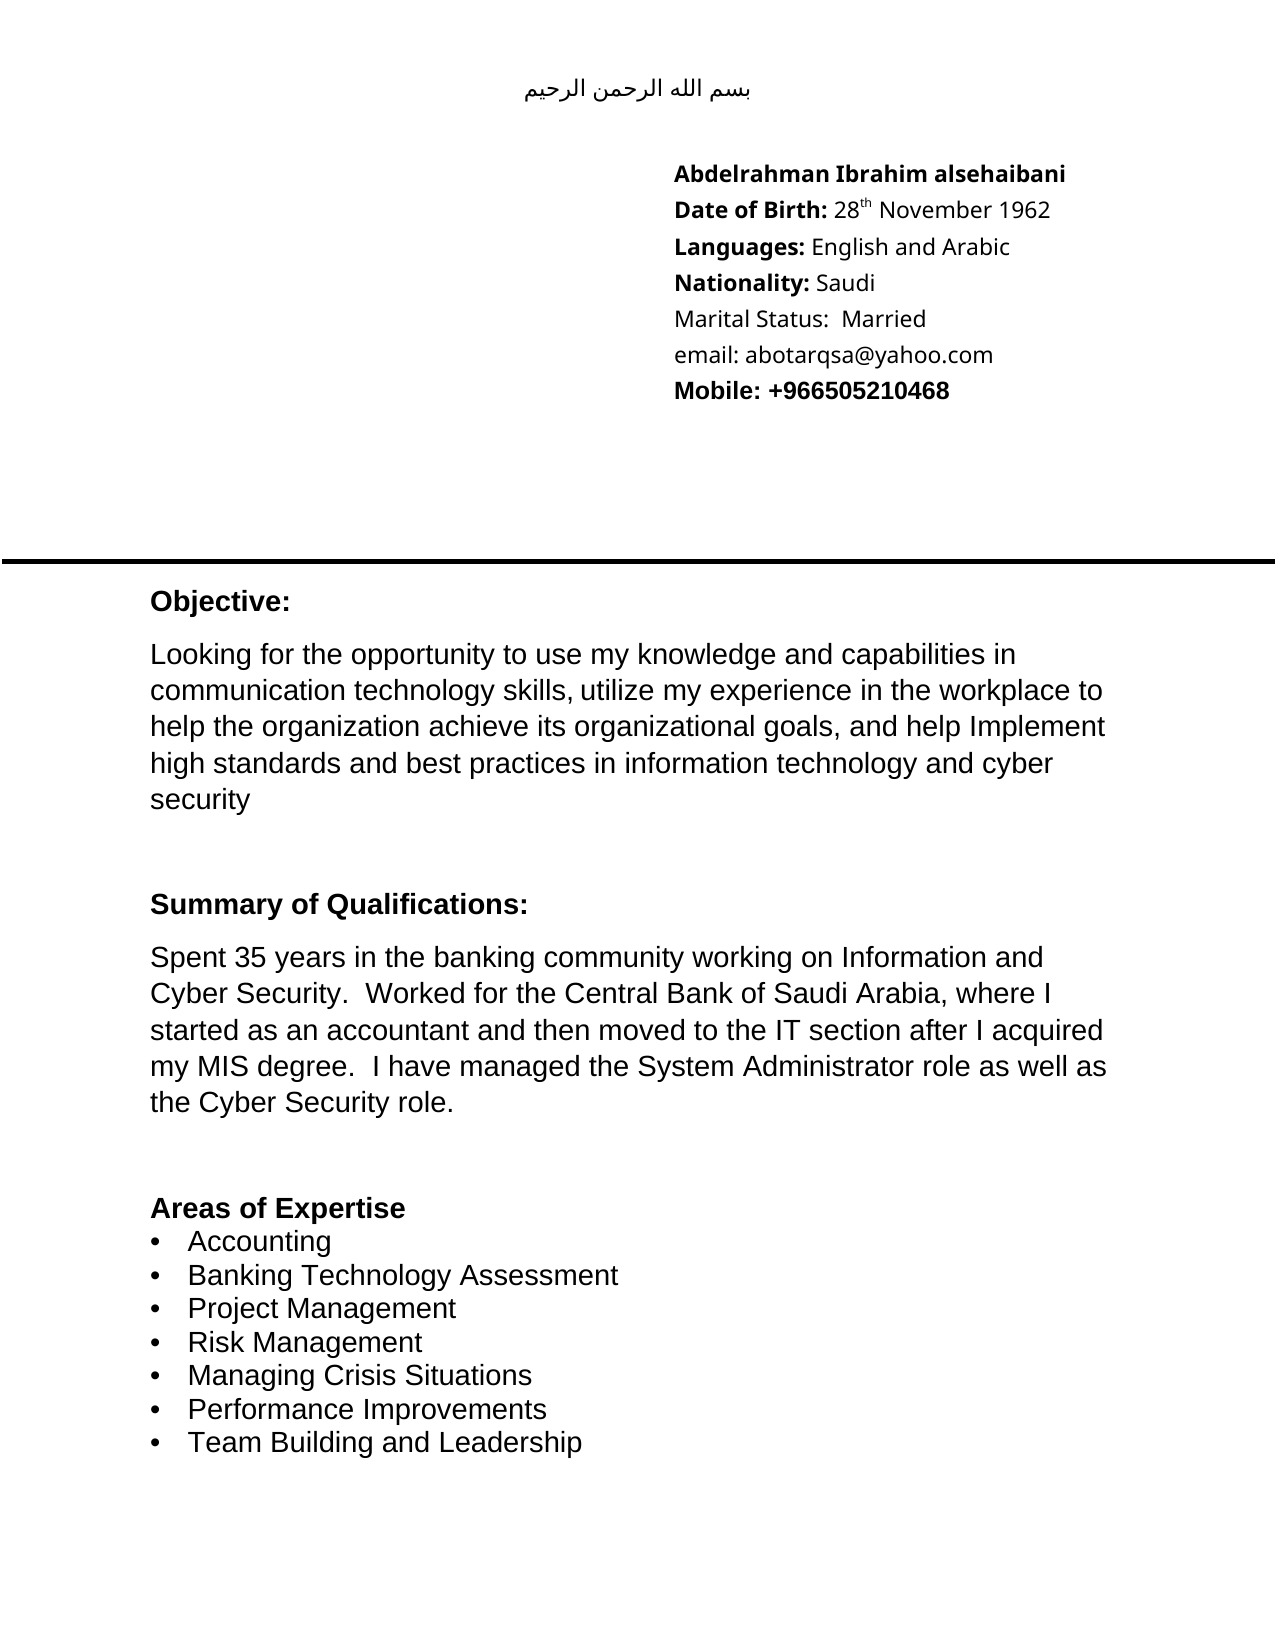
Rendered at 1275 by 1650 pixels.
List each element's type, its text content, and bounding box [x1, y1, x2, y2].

list Managing Crisis Situations [150, 1358, 1125, 1392]
text Summary of Qualifications: [150, 887, 1125, 921]
list Accounting [150, 1224, 1125, 1258]
list Risk Management [150, 1325, 1125, 1358]
text Spent 35 years in the banking community working on Information and Cyber Security. Worked for the Central Bank of Saudi Arabia, where I started as an accountant and then moved to the IT section after I acquired my MIS degree. I have managed the System Administrator role as well as the Cyber Security role. [150, 940, 1125, 1118]
list Project Management [150, 1291, 1125, 1325]
list Performance Improvements [150, 1392, 1125, 1425]
list Team Building and Leadership [150, 1425, 1125, 1459]
text Areas of Expertise [150, 1191, 1125, 1224]
list Banking Technology Assessment [150, 1258, 1125, 1291]
text Looking for the opportunity to use my knowledge and capabilities in communication technology skills, utilize my experience in the workplace to help the organization achieve its organizational goals, and help Implement high standards and best practices in information technology and cyber security [150, 637, 1125, 815]
text Objective: [150, 584, 1125, 618]
